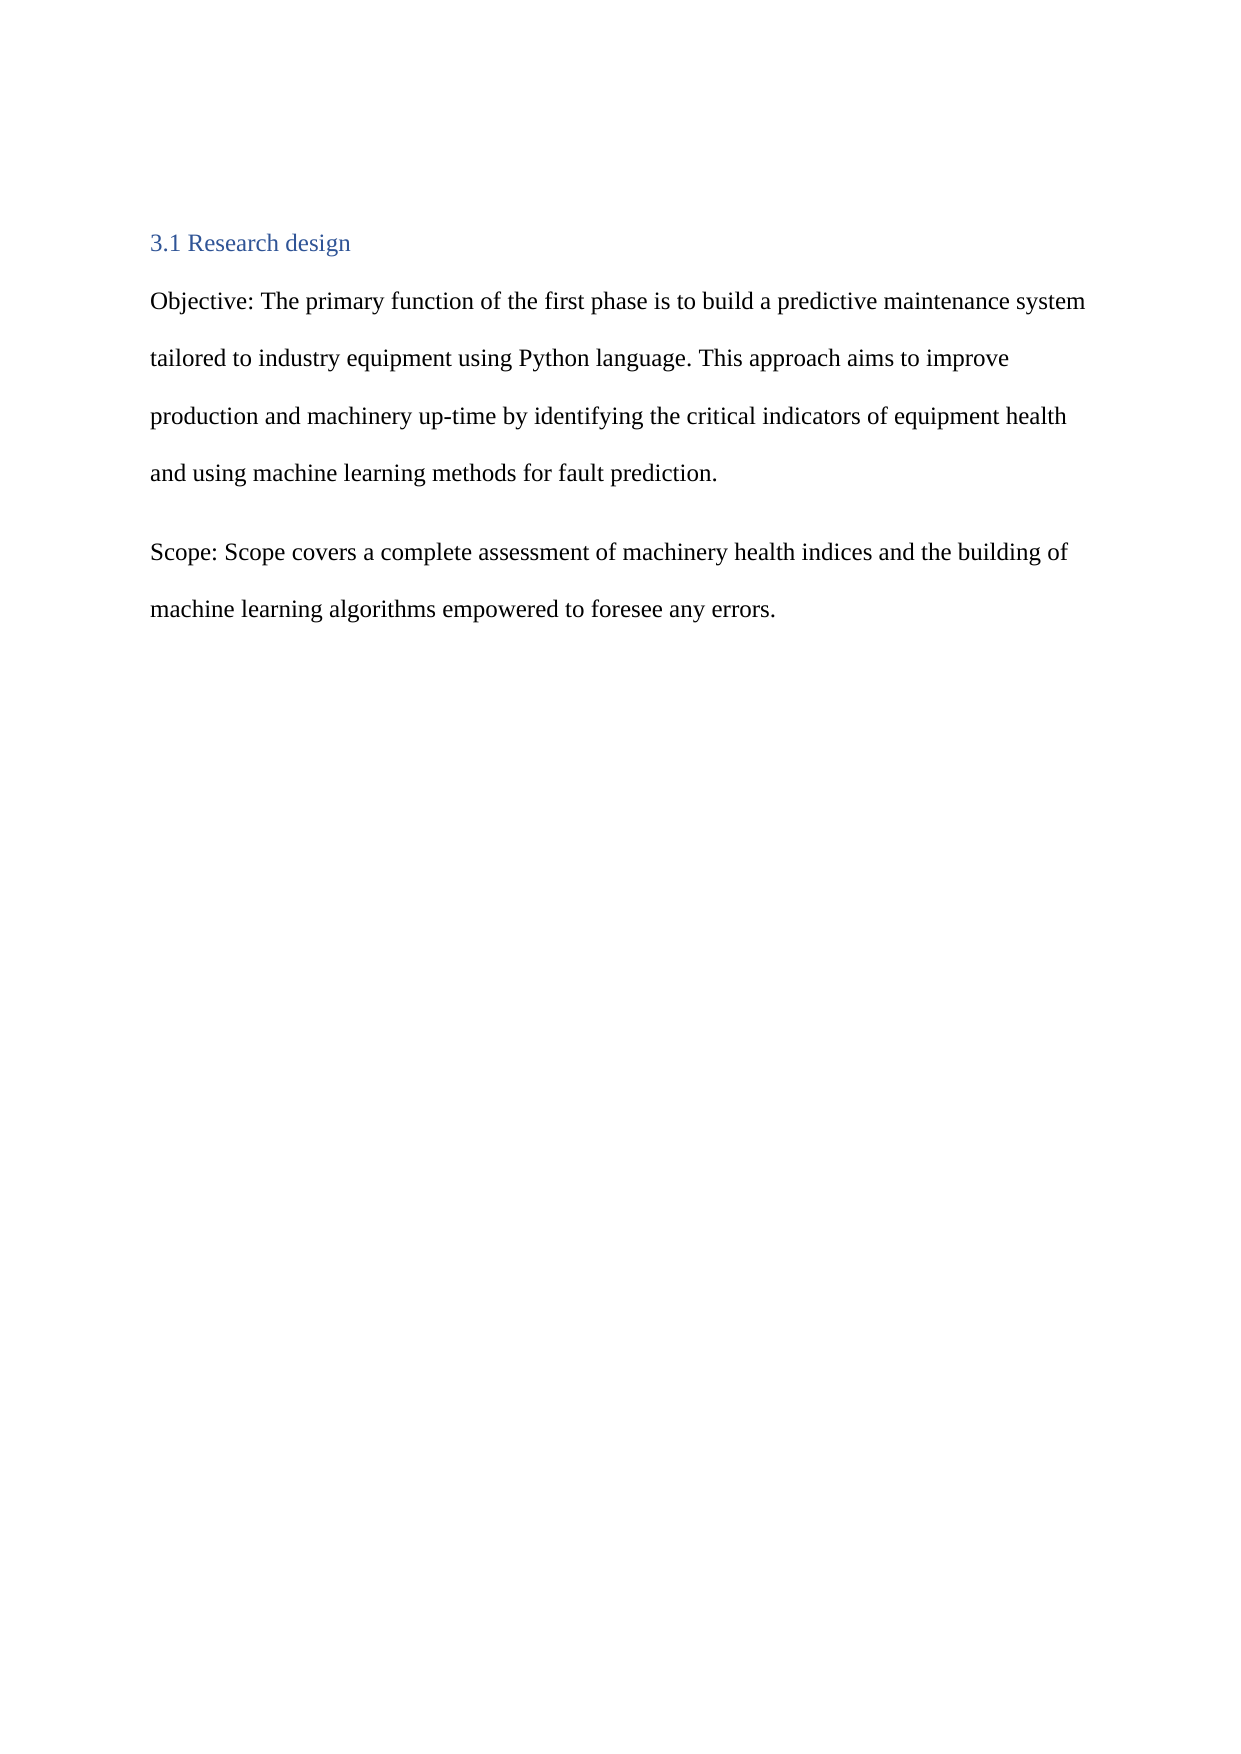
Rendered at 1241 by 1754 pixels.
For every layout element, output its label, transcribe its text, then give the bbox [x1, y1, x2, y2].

text Objective: The primary function of the first phase is to build a predictive maintenance system tailored to industry equipment using Python language. This approach aims to improve production and machinery up-time by identifying the critical indicators of equipment health and using machine learning methods for fault prediction. [150, 286, 1090, 487]
text Scope: Scope covers a complete assessment of machinery health indices and the building of machine learning algorithms empowered to foresee any errors. [150, 537, 1090, 623]
subtitle 3.1 Research design [150, 228, 1090, 257]
